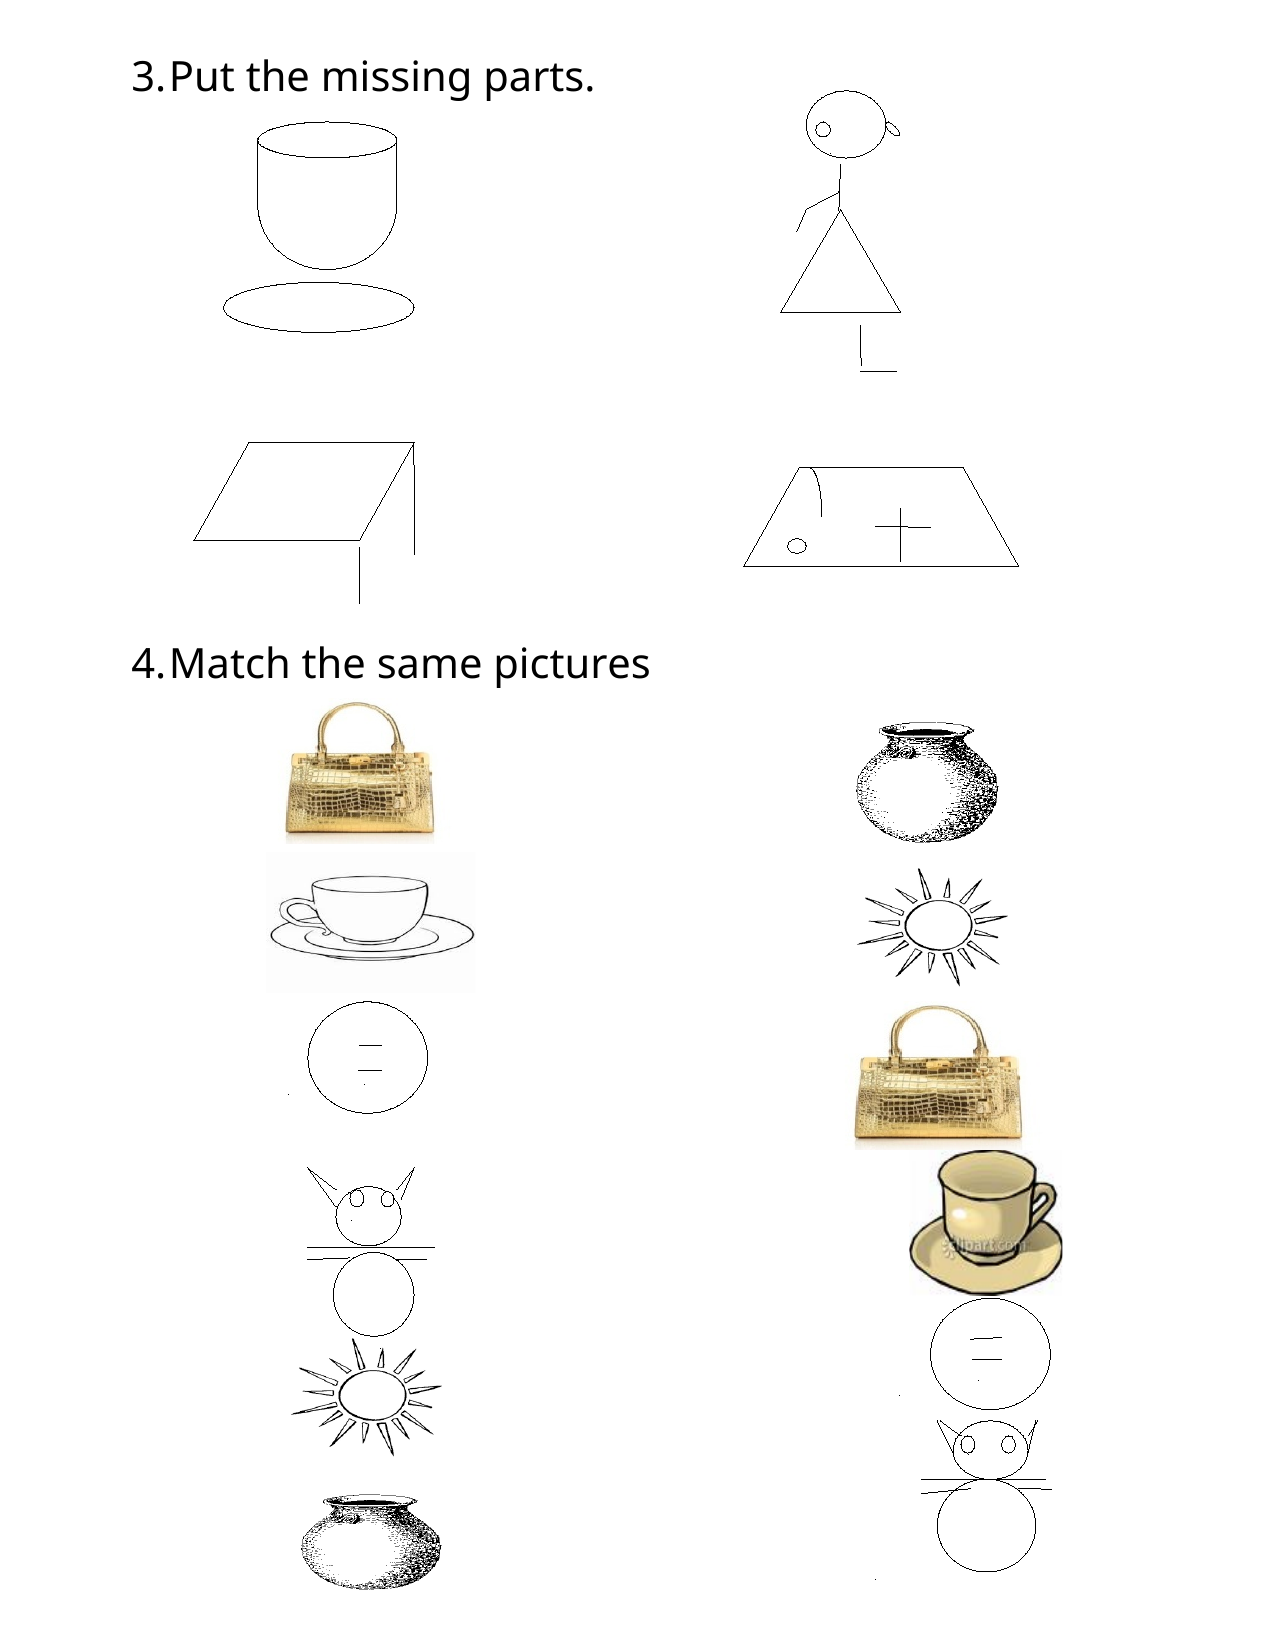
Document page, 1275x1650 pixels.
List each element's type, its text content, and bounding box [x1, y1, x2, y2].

picture [266, 852, 476, 993]
picture [854, 859, 1012, 993]
picture [807, 1001, 1069, 1150]
list Match the same pictures [131, 634, 1228, 691]
picture [244, 698, 475, 844]
picture [853, 719, 1001, 844]
list Put the missing parts. [131, 47, 1228, 104]
picture [298, 1492, 443, 1591]
picture [288, 1329, 445, 1463]
